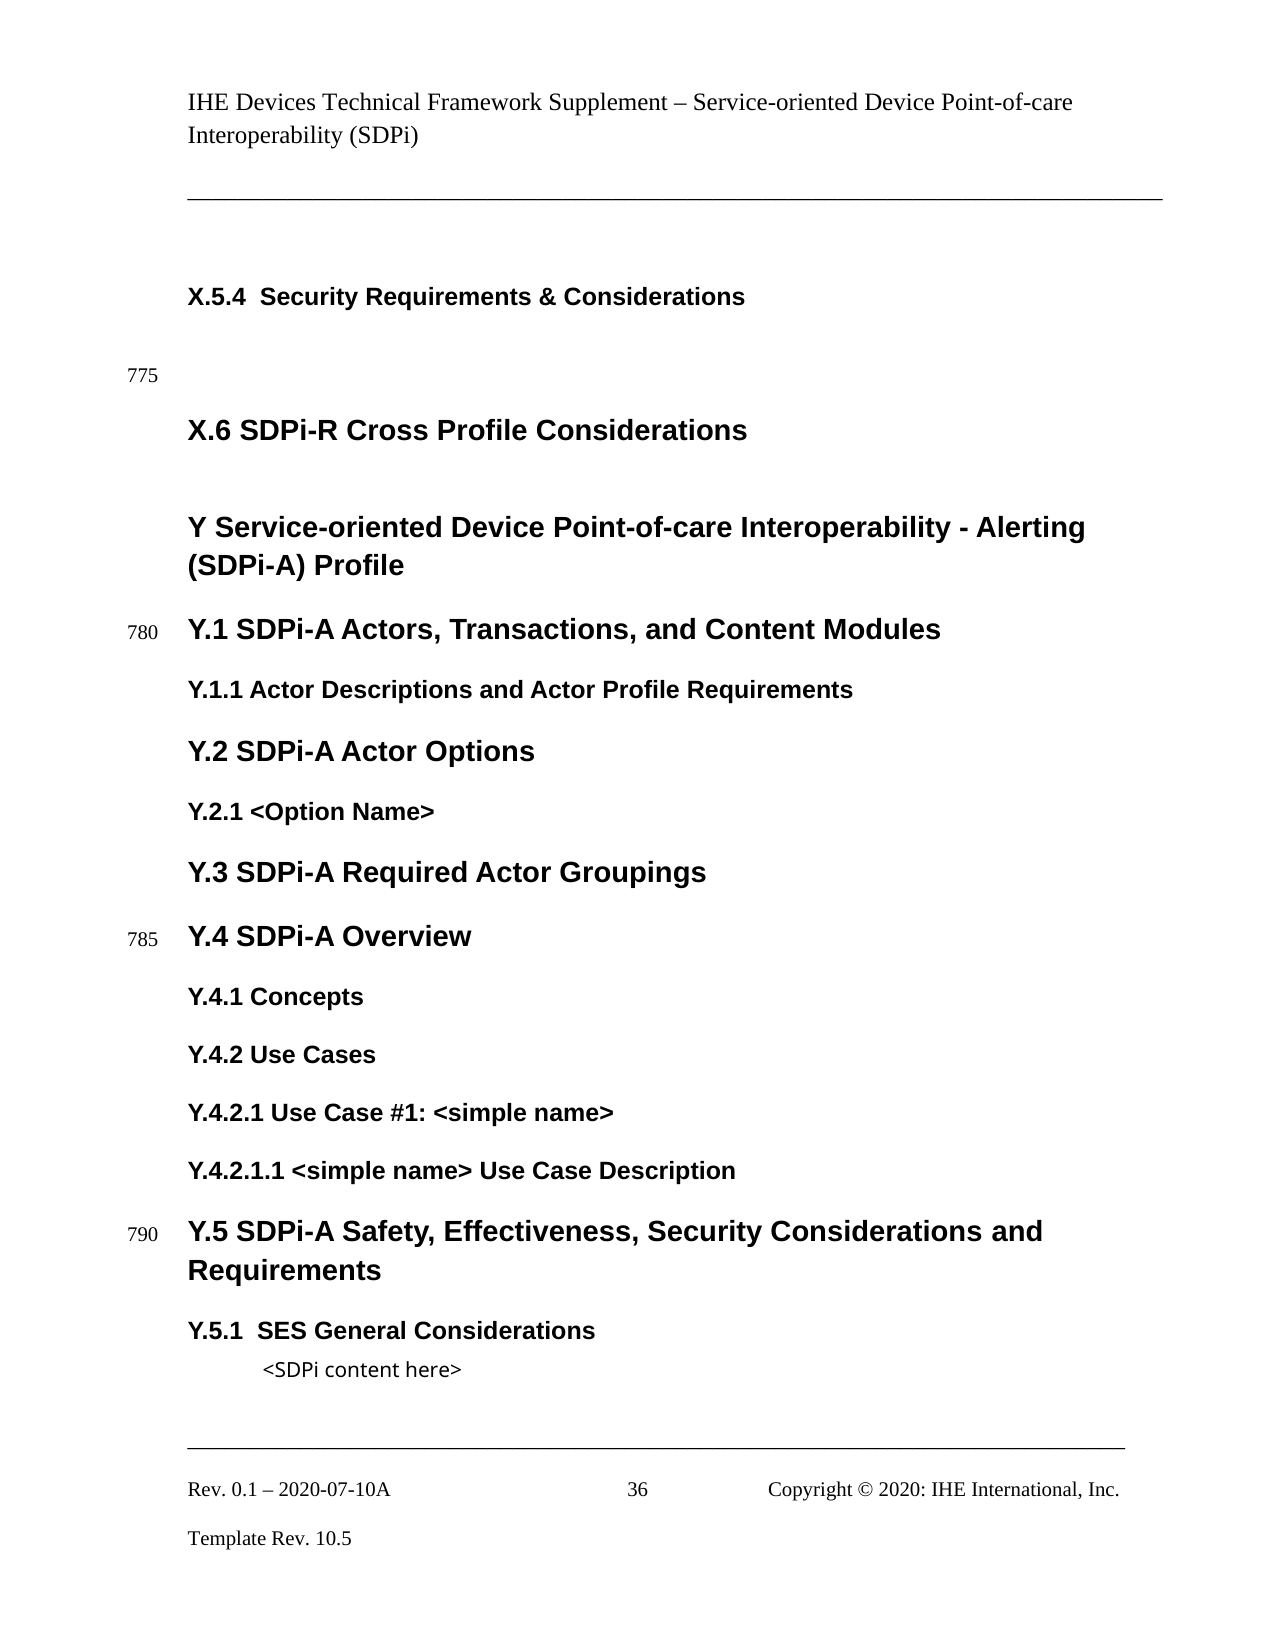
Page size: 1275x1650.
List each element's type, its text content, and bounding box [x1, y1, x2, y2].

subtitle Y.5 SDPi-A Safety, Effectiveness, Security Considerations and Requirements [187, 1214, 1162, 1286]
subtitle Y.4.1 Concepts [187, 982, 1162, 1011]
subtitle X.5.4 Security Requirements & Considerations [187, 282, 1162, 311]
subtitle Y.2 SDPi-A Actor Options [187, 733, 1162, 767]
subtitle Y.4.2.1 Use Case #1: <simple name> [187, 1098, 1162, 1127]
subtitle Y.1 SDPi-A Actors, Transactions, and Content Modules [187, 612, 1162, 646]
subtitle Y.4 SDPi-A Overview [187, 919, 1162, 952]
text <SDPi content here> [262, 1356, 1162, 1383]
subtitle Y.1.1 Actor Descriptions and Actor Profile Requirements [187, 676, 1162, 704]
subtitle X.6 SDPi-R Cross Profile Considerations [187, 413, 1162, 447]
subtitle Y.5.1 SES General Considerations [187, 1316, 1162, 1345]
subtitle Y.3 SDPi-A Required Actor Groupings [187, 855, 1162, 889]
subtitle Y.2.1 <Option Name> [187, 797, 1162, 826]
subtitle Y Service-oriented Device Point-of-care Interoperability - Alerting (SDPi-A) Profile [187, 510, 1162, 582]
subtitle Y.4.2 Use Cases [187, 1040, 1162, 1069]
subtitle Y.4.2.1.1 <simple name> Use Case Description [187, 1156, 1162, 1185]
